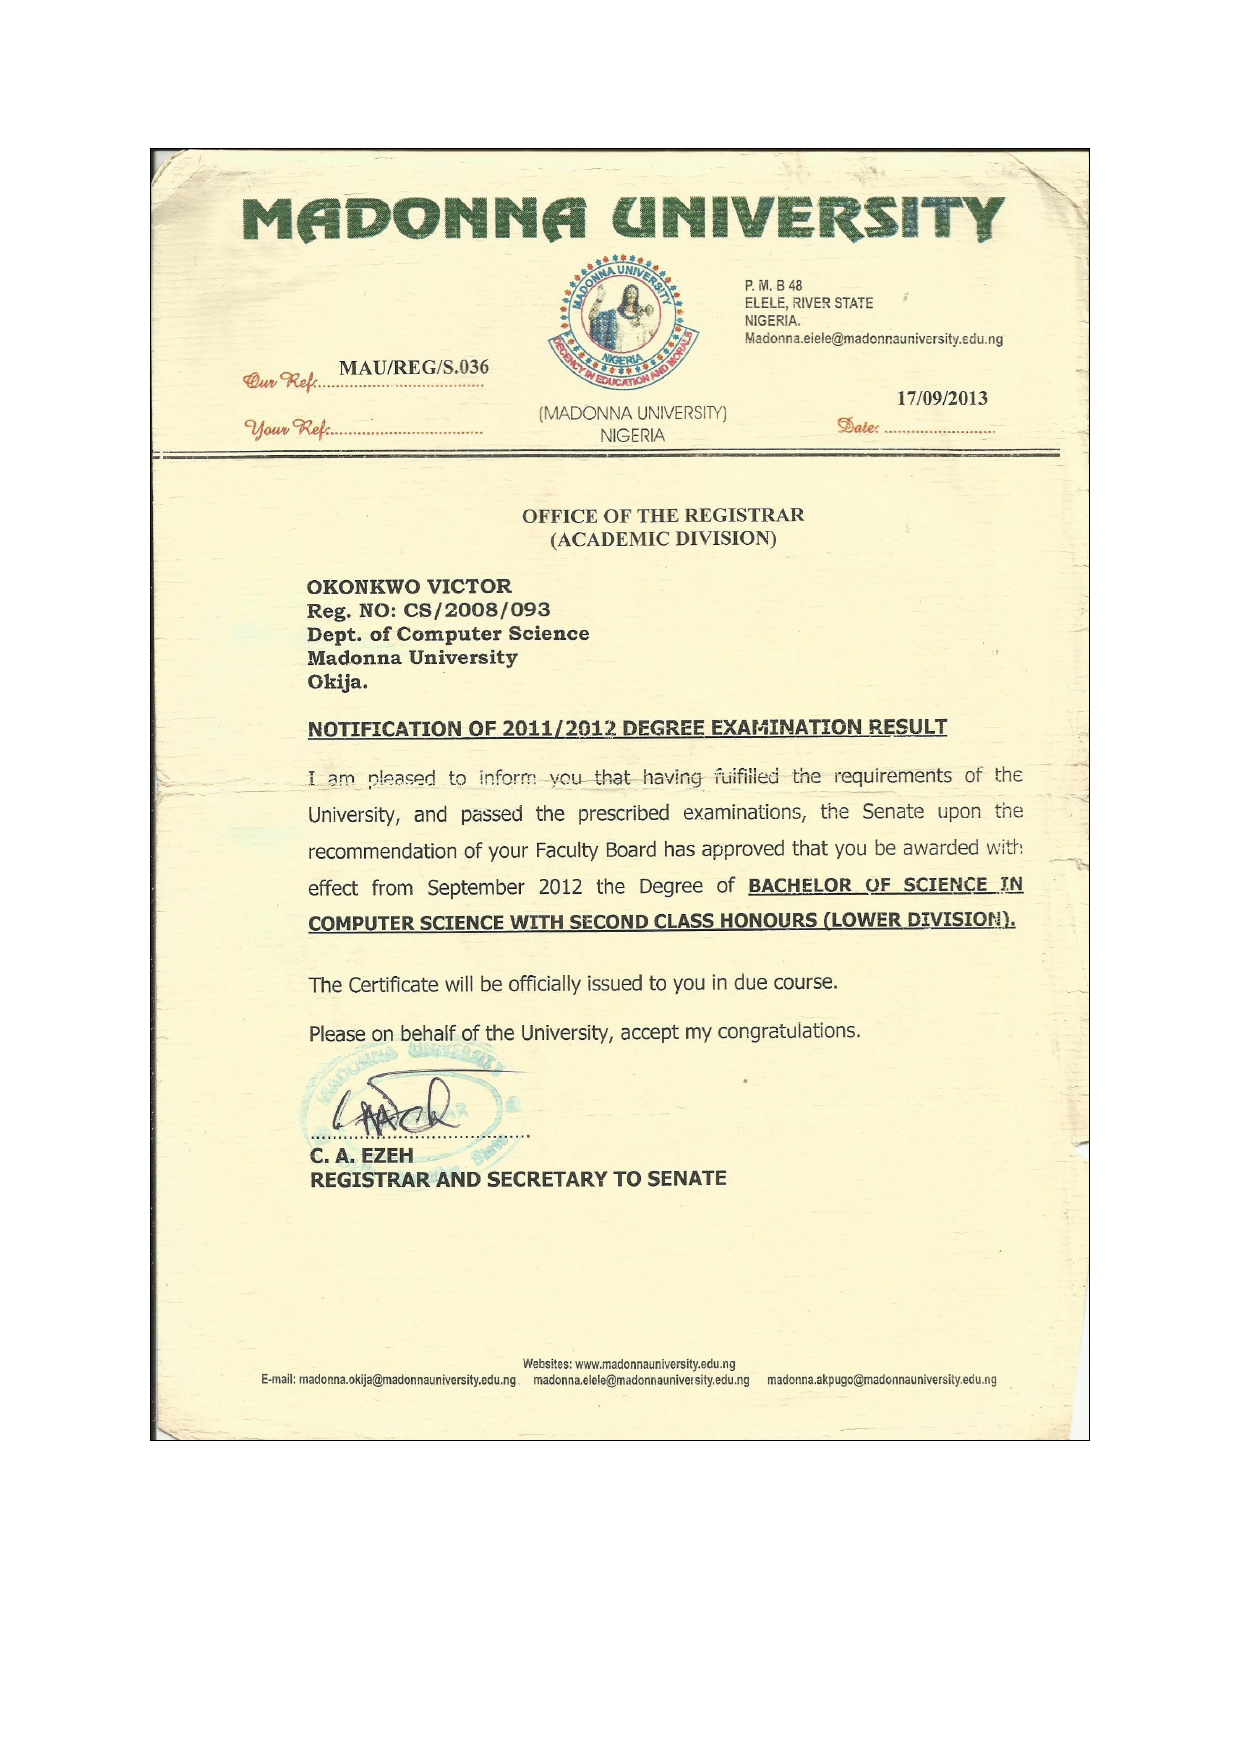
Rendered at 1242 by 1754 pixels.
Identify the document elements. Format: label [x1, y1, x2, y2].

picture [151, 149, 1089, 1440]
